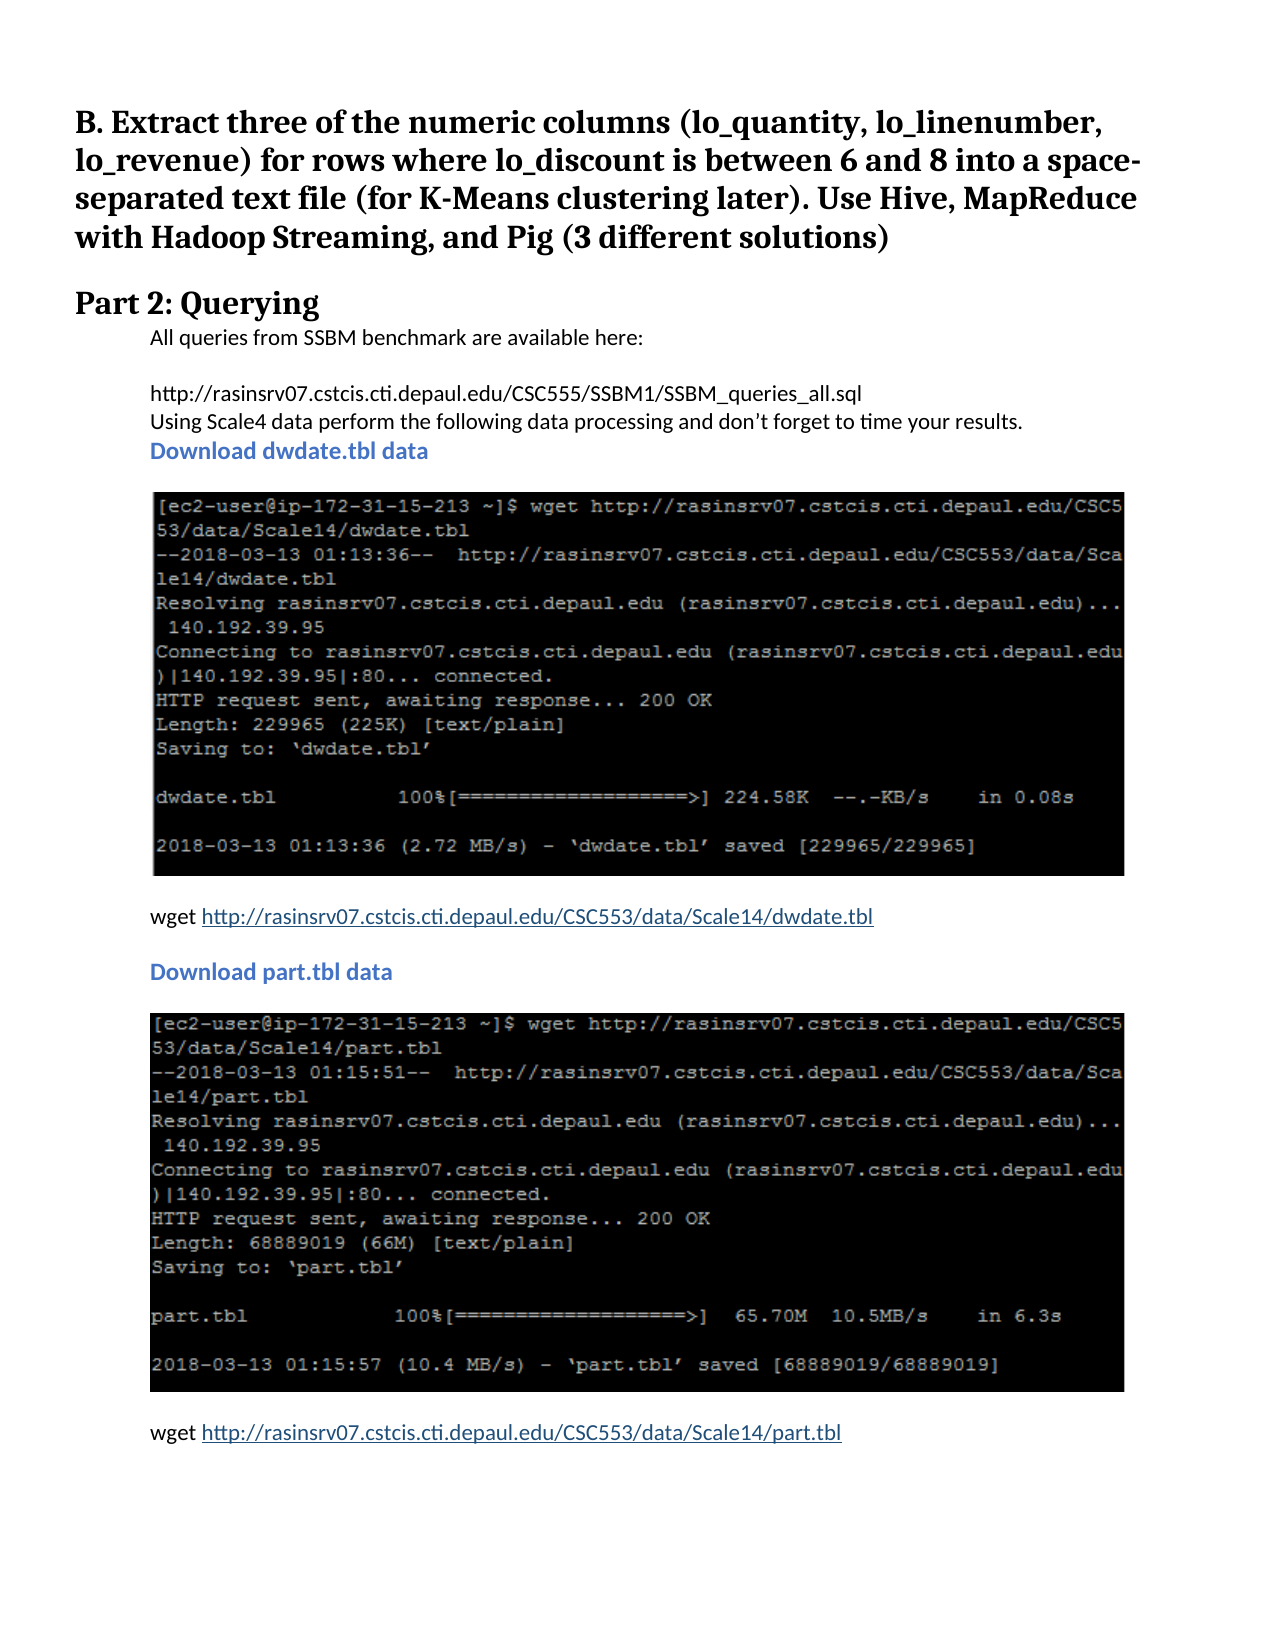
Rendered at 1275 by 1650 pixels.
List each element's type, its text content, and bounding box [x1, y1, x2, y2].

text Using Scale4 data perform the following data processing and don’t forget to time your results. [75, 407, 1200, 435]
text Download part.tbl data [150, 956, 1200, 987]
text All queries from SSBM benchmark are available here: [75, 323, 1200, 351]
text http://rasinsrv07.cstcis.cti.depaul.edu/CSC555/SSBM1/SSBM_queries_all.sql [75, 379, 1200, 407]
picture [150, 492, 1125, 876]
text wget http://rasinsrv07.cstcis.cti.depaul.edu/CSC553/data/Scale14/dwdate.tbl [150, 902, 1200, 930]
text wget http://rasinsrv07.cstcis.cti.depaul.edu/CSC553/data/Scale14/part.tbl [150, 1418, 1200, 1446]
picture [150, 1013, 1125, 1392]
text B. Extract three of the numeric columns (lo_quantity, lo_linenumber, lo_revenue) for rows where lo_discount is between 6 and 8 into a space-separated text file (for K-Means clustering later). Use Hive, MapReduce with Hadoop Streaming, and Pig (3 different solutions) [75, 103, 1200, 256]
text Part 2: Querying [75, 284, 1200, 323]
text Download dwdate.tbl data [150, 435, 1200, 465]
